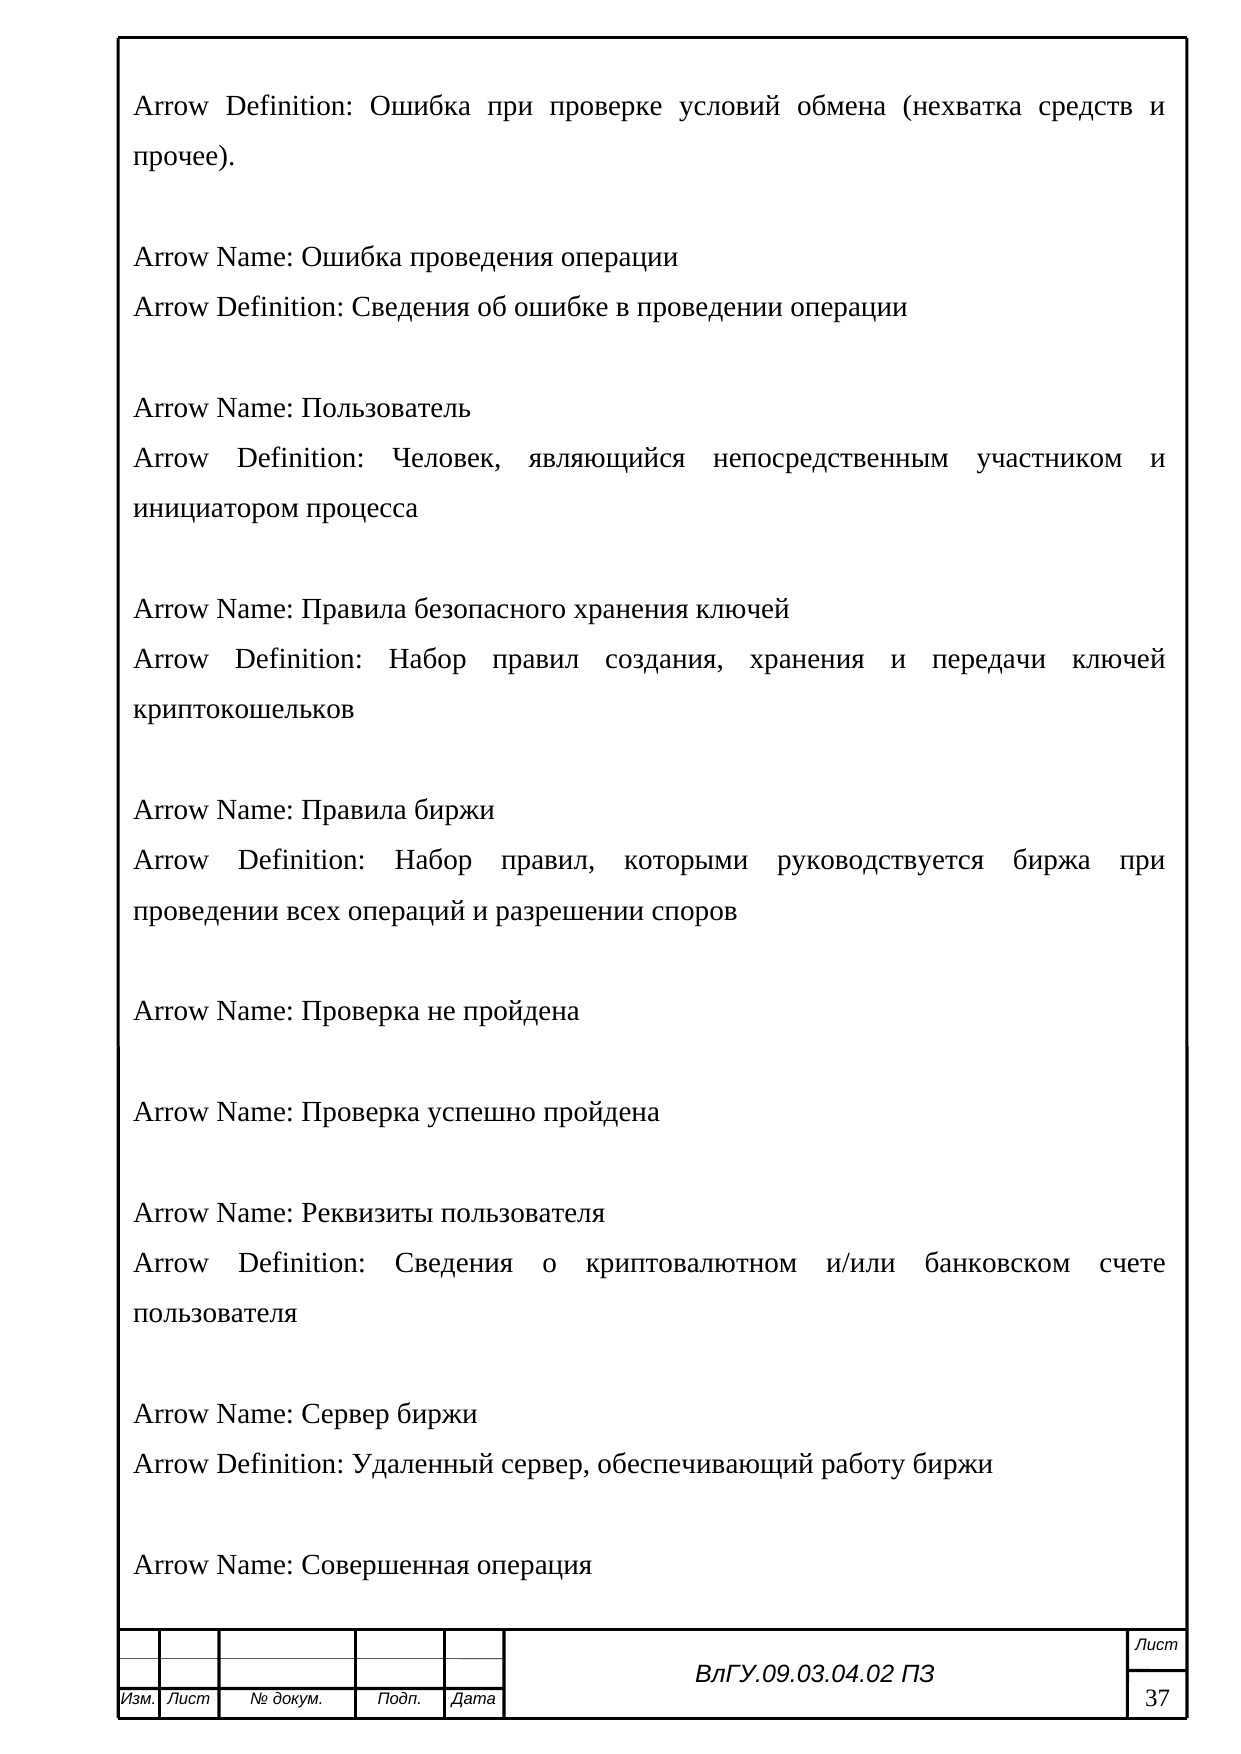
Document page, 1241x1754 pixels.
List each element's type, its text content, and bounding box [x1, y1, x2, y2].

text Arrow Name: Совершенная операция [133, 1547, 1167, 1580]
text Arrow Definition: Сведения о криптовалютном и/или банковском счете пользователя [133, 1245, 1167, 1329]
text Arrow Definition: Удаленный сервер, обеспечивающий работу биржи [133, 1446, 1167, 1480]
text Arrow Definition: Набор правил создания, хранения и передачи ключей криптокошельков [133, 641, 1167, 725]
text Arrow Definition: Сведения об ошибке в проведении операции [133, 289, 1167, 323]
text Arrow Name: Сервер биржи [133, 1396, 1167, 1429]
text Arrow Name: Правила биржи [133, 792, 1167, 826]
text Arrow Name: Проверка не пройдена [133, 993, 1167, 1027]
text Arrow Definition: Набор правил, которыми руководствуется биржа при проведении всех операций и разрешении споров [133, 842, 1167, 926]
text Arrow Name: Правила безопасного хранения ключей [133, 591, 1167, 624]
text Arrow Name: Пользователь [133, 390, 1167, 423]
text Arrow Definition: Ошибка при проверке условий обмена (нехватка средств и прочее). [133, 88, 1167, 172]
text Arrow Name: Ошибка проведения операции [133, 239, 1167, 272]
text Arrow Name: Проверка успешно пройдена [133, 1094, 1167, 1128]
text Arrow Definition: Человек, являющийся непосредственным участником и инициатором процесса [133, 440, 1167, 524]
text Arrow Name: Реквизиты пользователя [133, 1195, 1167, 1228]
